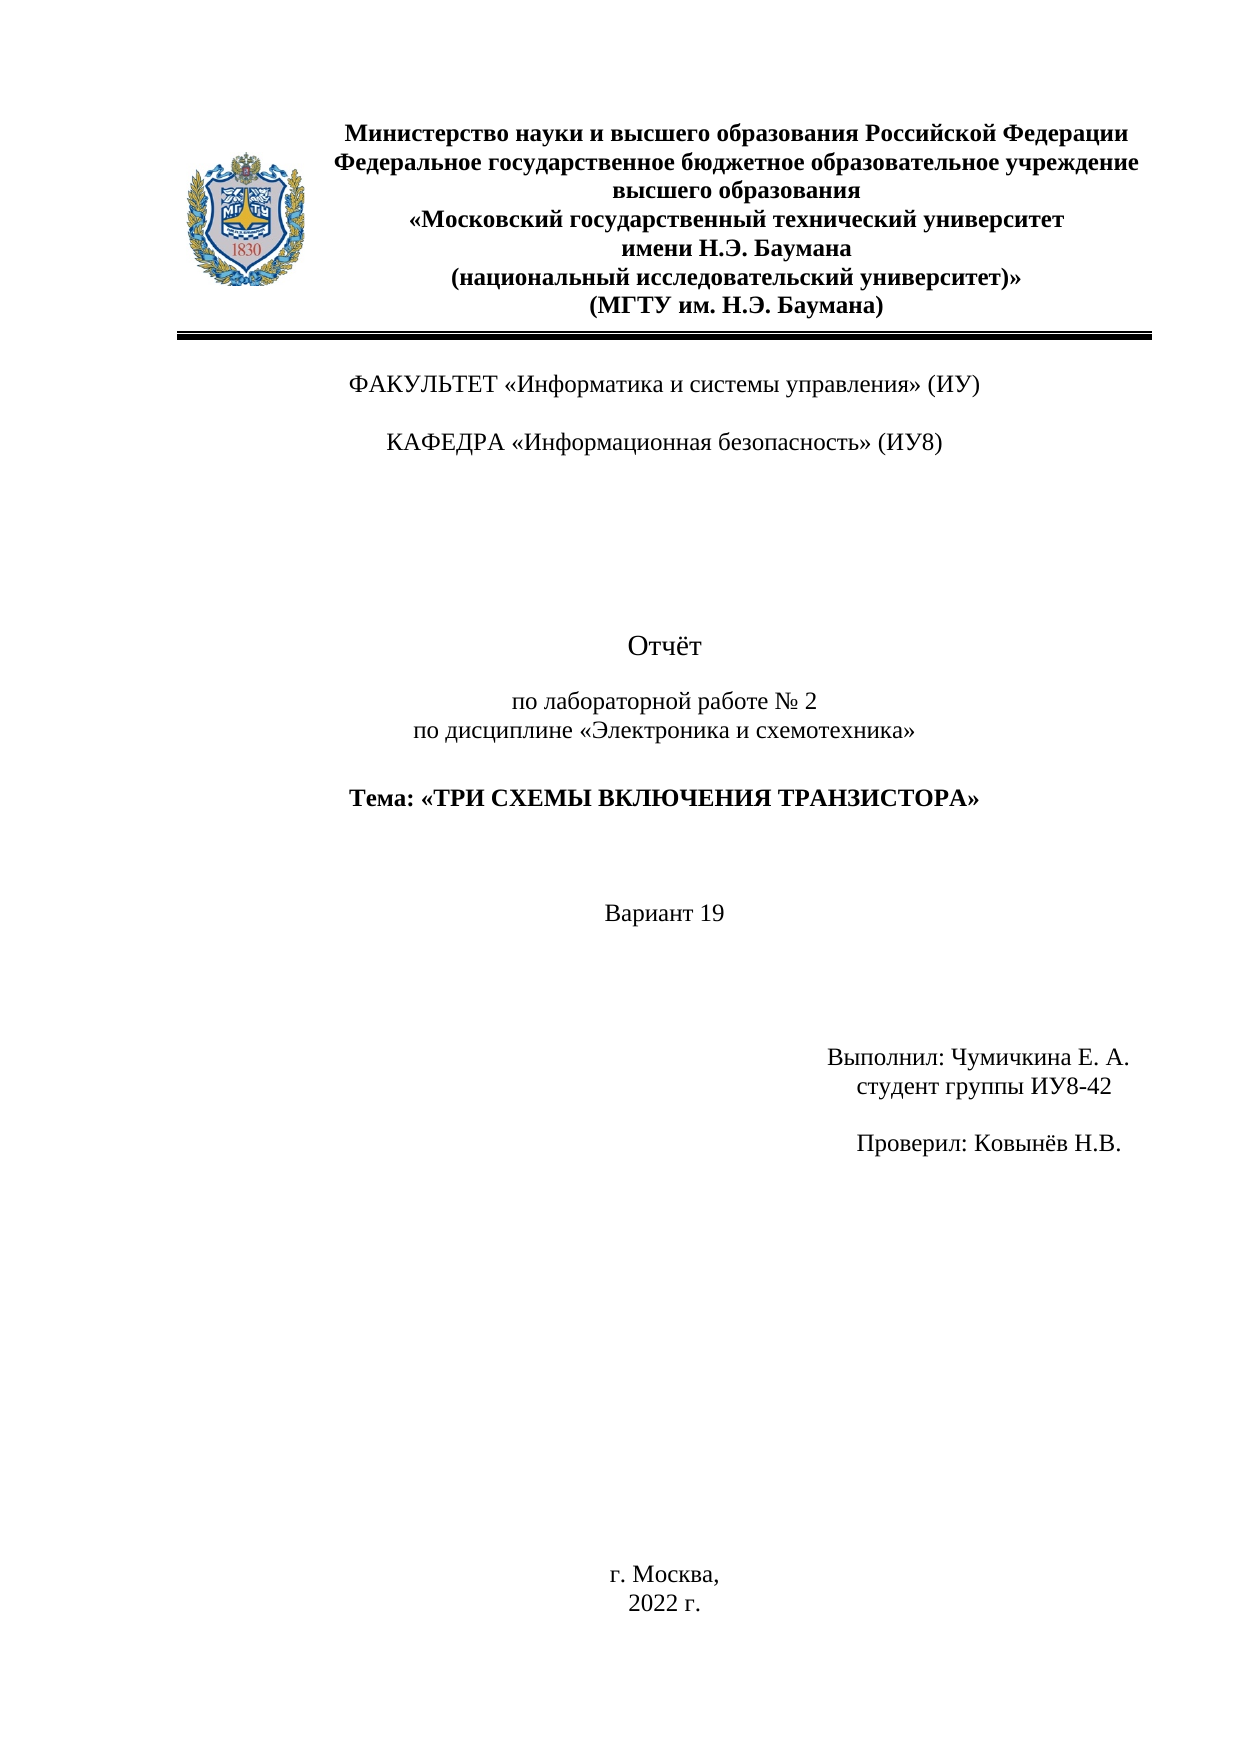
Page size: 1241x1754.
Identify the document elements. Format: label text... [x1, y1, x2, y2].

table_header Министерство науки и высшего образования Российской Федерации Федеральное государственное бюджетное образовательное учреждение высшего образования «Московский государственный технический университет имени Н.Э. Баумана (национальный исследовательский университет)» (МГТУ им. Н.Э. Баумана) [321, 118, 1152, 319]
text по лабораторной работе № 2 [177, 686, 1152, 715]
text ФАКУЛЬТЕТ «Информатика и системы управления» (ИУ) [177, 369, 1152, 398]
text КАФЕДРА «Информационная безопасность» (ИУ8) [177, 427, 1152, 455]
text Отчёт [177, 628, 1152, 661]
table_header [177, 118, 321, 319]
text г. Москва, [177, 1559, 1152, 1588]
text Вариант 19 [177, 898, 1152, 927]
text Тема: «ТРИ СХЕМЫ ВКЛЮЧЕНИЯ ТРАНЗИСТОРА» [177, 783, 1152, 812]
text Выполнил: Чумичкина Е. А. [827, 1042, 1152, 1071]
text 2022 г. [177, 1588, 1152, 1617]
text студент группы ИУ8-42 [856, 1071, 1152, 1099]
text Проверил: Ковынёв Н.В. [856, 1128, 1152, 1157]
text по дисциплине «Электроника и схемотехника» [177, 715, 1152, 744]
picture [186, 152, 305, 286]
